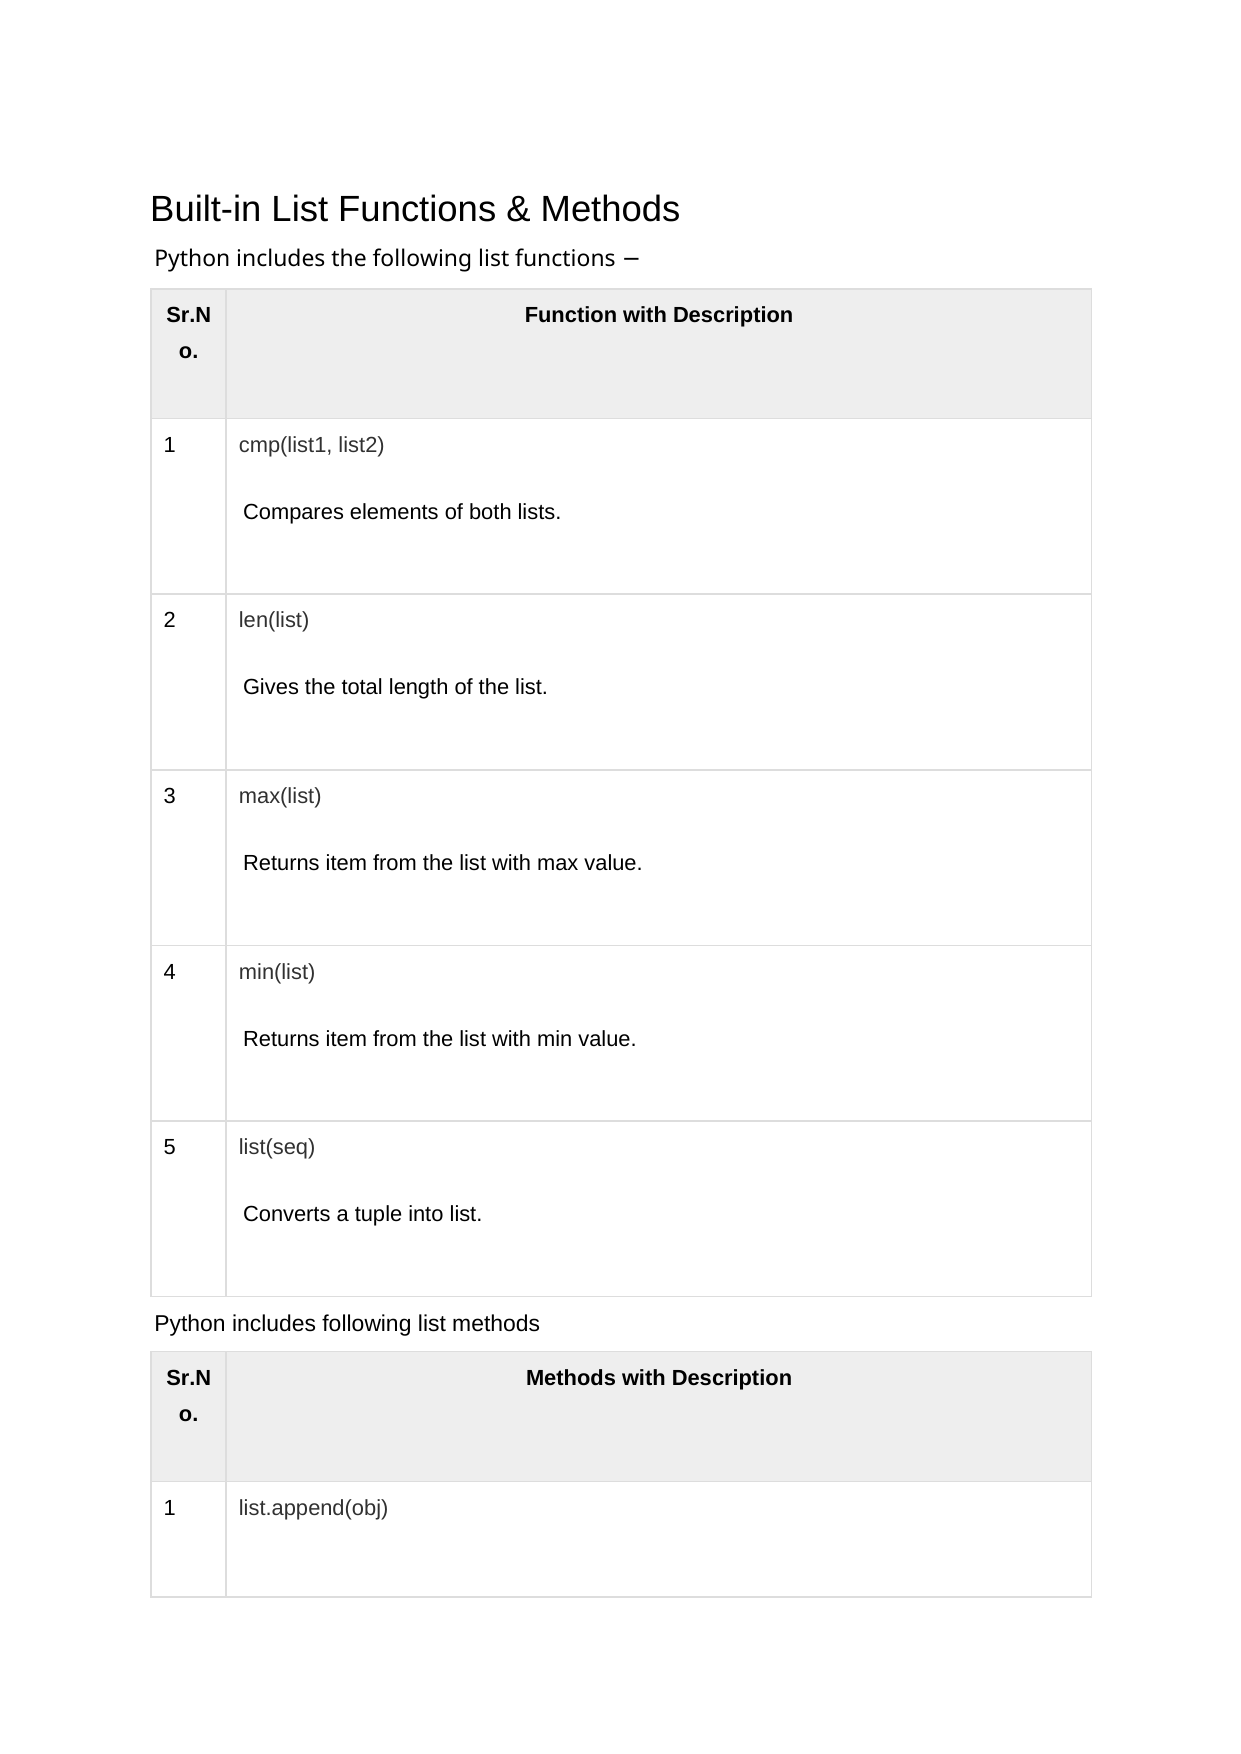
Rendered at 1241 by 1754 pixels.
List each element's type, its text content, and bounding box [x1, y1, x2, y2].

table_cell 5 [152, 1122, 225, 1296]
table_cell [227, 1482, 1091, 1596]
text Python includes following list methods [154, 1310, 1086, 1336]
table_header Function with Description [227, 290, 1091, 418]
table_cell 3 [152, 771, 225, 944]
table_cell 1 [152, 1482, 225, 1596]
table_cell 1 [152, 419, 225, 593]
table_cell min(list) Returns item from the list with min value. [227, 946, 1091, 1120]
table_cell 2 [152, 595, 225, 769]
subtitle Built-in List Functions & Methods [150, 187, 1090, 229]
table_cell cmp(list1, list2) Compares elements of both lists. [227, 419, 1091, 593]
table_header Sr.No. [152, 1352, 225, 1481]
text Python includes the following list functions − [154, 242, 1086, 273]
table_header Methods with Description [227, 1352, 1091, 1481]
table_cell max(list) Returns item from the list with max value. [227, 771, 1091, 944]
table_cell len(list) Gives the total length of the list. [227, 595, 1091, 769]
table_header Sr.No. [152, 290, 225, 418]
table_cell 4 [152, 946, 225, 1120]
table_cell list(seq) Converts a tuple into list. [227, 1122, 1091, 1296]
